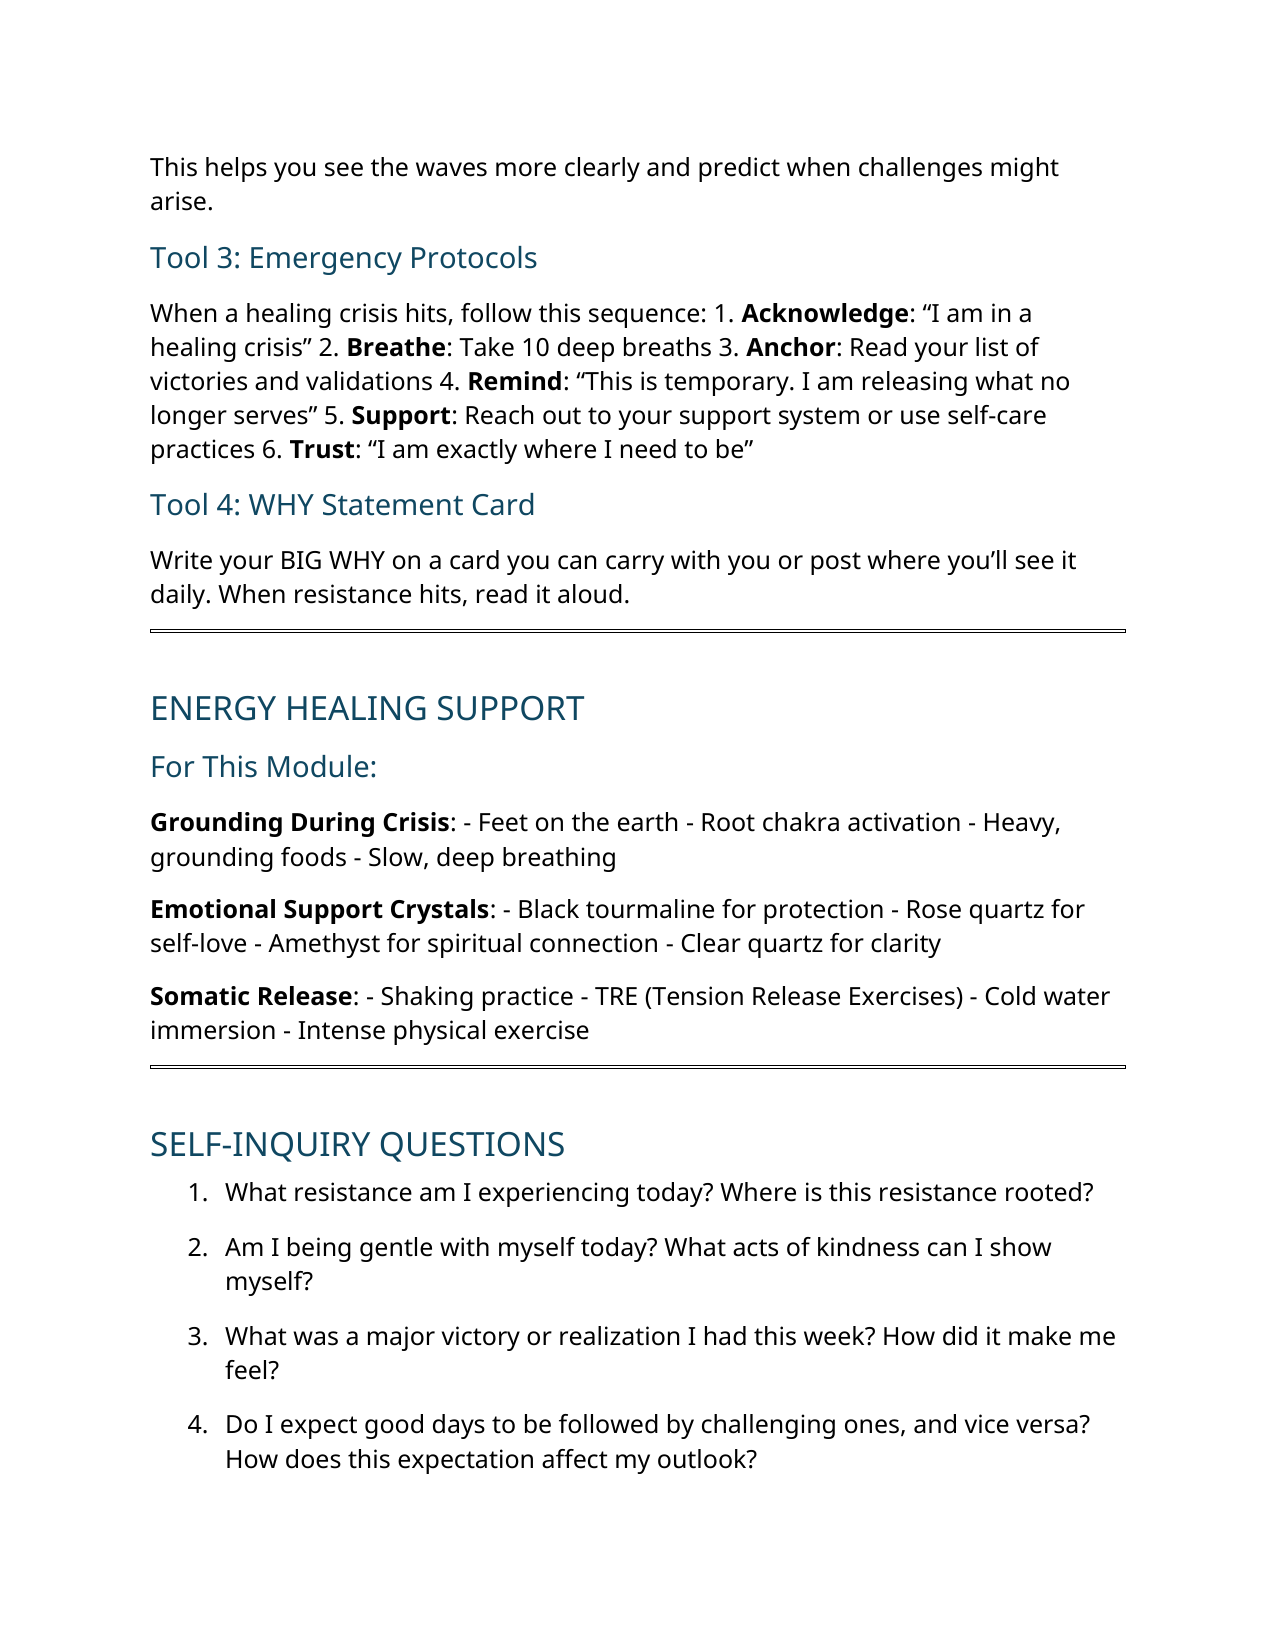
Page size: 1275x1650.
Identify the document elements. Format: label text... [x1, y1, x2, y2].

list Do I expect good days to be followed by challenging ones, and vice versa? How does this expectation affect my outlook? [187, 1407, 1125, 1475]
text Somatic Release: - Shaking practice - TRE (Tension Release Exercises) - Cold water immersion - Intense physical exercise [150, 979, 1125, 1047]
subtitle Tool 3: Emergency Protocols [150, 237, 1125, 277]
subtitle Tool 4: WHY Statement Card [150, 484, 1125, 524]
text Grounding During Crisis: - Feet on the earth - Root chakra activation - Heavy, grounding foods - Slow, deep breathing [150, 805, 1125, 873]
text Emotional Support Crystals: - Black tourmaline for protection - Rose quartz for self-love - Amethyst for spiritual connection - Clear quartz for clarity [150, 892, 1125, 960]
list What resistance am I experiencing today? Where is this resistance rooted? [187, 1174, 1125, 1208]
list Am I being gentle with myself today? What acts of kindness can I show myself? [187, 1229, 1125, 1297]
subtitle ENERGY HEALING SUPPORT [150, 684, 1125, 730]
text This helps you see the waves more clearly and predict when challenges might arise. [150, 150, 1125, 218]
subtitle SELF-INQUIRY QUESTIONS [150, 1121, 1125, 1166]
subtitle For This Module: [150, 747, 1125, 786]
text When a healing crisis hits, follow this sequence: 1. Acknowledge: “I am in a healing crisis” 2. Breathe: Take 10 deep breaths 3. Anchor: Read your list of victories and validations 4. Remind: “This is temporary. I am releasing what no longer serves” 5. Support: Reach out to your support system or use self-care practices 6. Trust: “I am exactly where I need to be” [150, 295, 1125, 466]
text Write your BIG WHY on a card you can carry with you or post where you’ll see it daily. When resistance hits, read it aloud. [150, 543, 1125, 611]
list What was a major victory or realization I had this week? How did it make me feel? [187, 1318, 1125, 1386]
